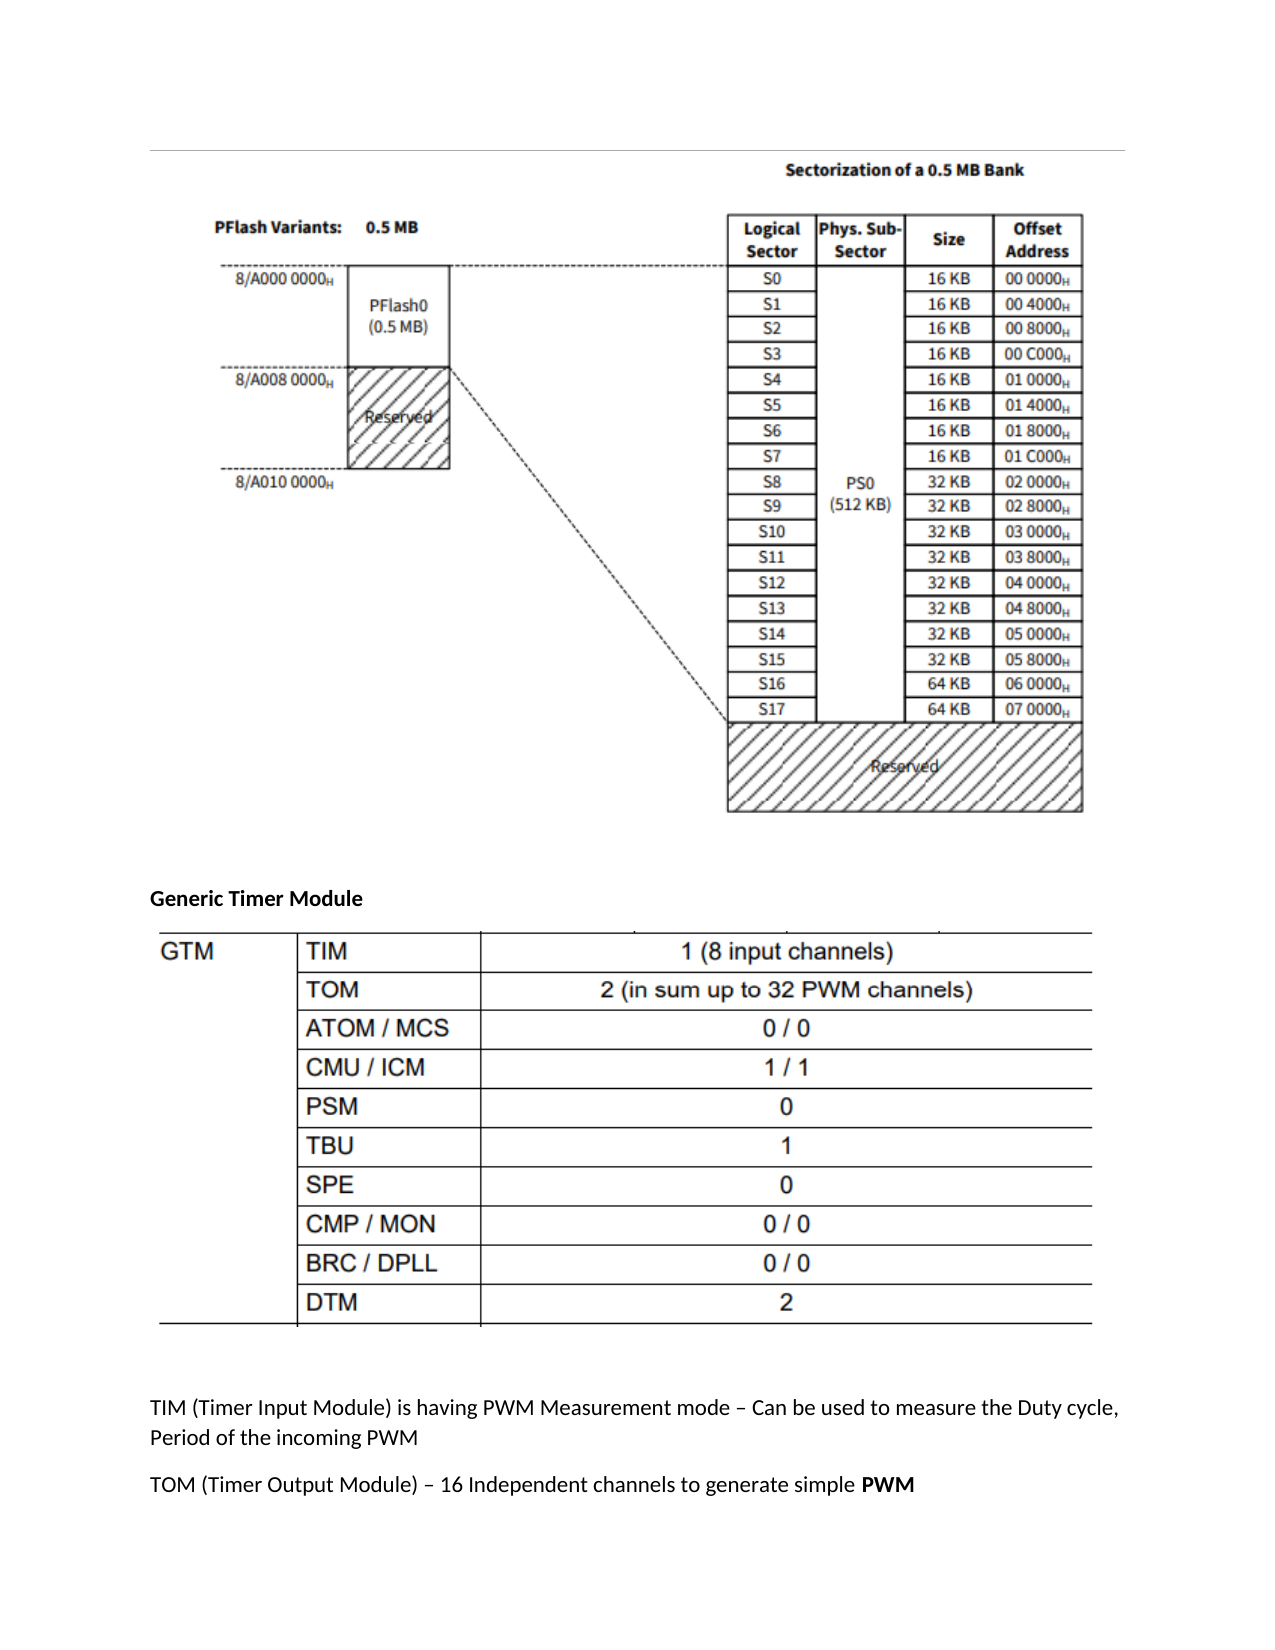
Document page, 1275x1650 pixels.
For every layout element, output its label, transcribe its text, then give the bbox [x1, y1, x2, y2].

picture [150, 150, 1125, 819]
text TOM (Timer Output Module) – 16 Independent channels to generate simple PWM [150, 1470, 1125, 1498]
text Generic Timer Module [150, 884, 1125, 912]
text TIM (Timer Input Module) is having PWM Measurement mode – Can be used to measure the Duty cycle, Period of the incoming PWM [150, 1393, 1125, 1451]
picture [150, 931, 1125, 1327]
